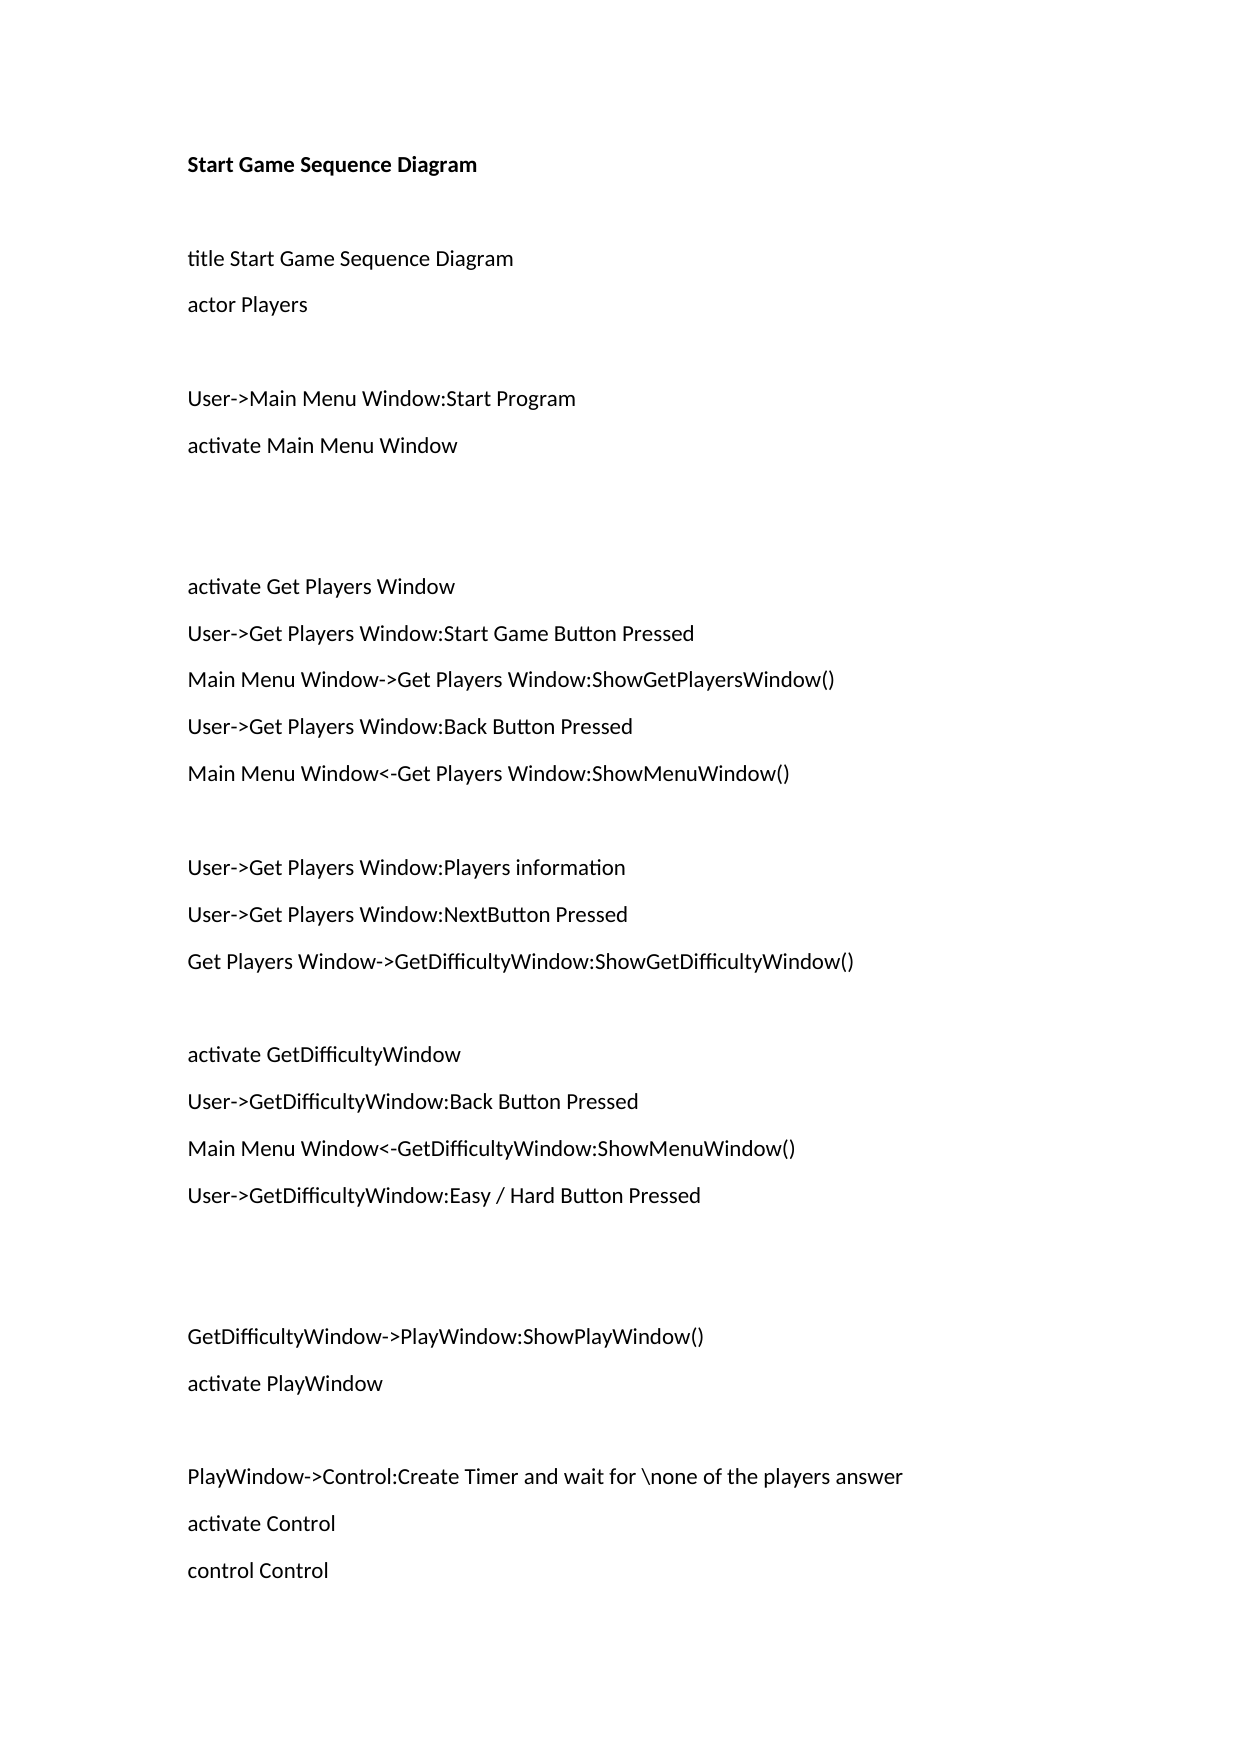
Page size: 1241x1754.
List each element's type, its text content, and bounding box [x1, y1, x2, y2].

text title Start Game Sequence Diagram [187, 244, 1053, 272]
text activate Get Players Window [187, 572, 1053, 600]
text Get Players Window->GetDifficultyWindow:ShowGetDifficultyWindow() [187, 947, 1053, 975]
text User->Get Players Window:Players information [187, 853, 1053, 881]
text Start Game Sequence Diagram [187, 150, 1053, 178]
text GetDifficultyWindow->PlayWindow:ShowPlayWindow() [187, 1322, 1053, 1350]
text Main Menu Window<-Get Players Window:ShowMenuWindow() [187, 759, 1053, 787]
text User->Get Players Window:NextButton Pressed [187, 900, 1053, 928]
text User->Main Menu Window:Start Program [187, 384, 1053, 412]
text User->Get Players Window:Start Game Button Pressed [187, 619, 1053, 647]
text activate PlayWindow [187, 1369, 1053, 1397]
text activate Main Menu Window [187, 431, 1053, 459]
text control Control [187, 1556, 1053, 1584]
text User->GetDifficultyWindow:Easy / Hard Button Pressed [187, 1181, 1053, 1209]
text Main Menu Window->Get Players Window:ShowGetPlayersWindow() [187, 666, 1053, 694]
text Main Menu Window<-GetDifficultyWindow:ShowMenuWindow() [187, 1134, 1053, 1162]
text actor Players [187, 291, 1053, 319]
text User->Get Players Window:Back Button Pressed [187, 712, 1053, 741]
text User->GetDifficultyWindow:Back Button Pressed [187, 1087, 1053, 1116]
text activate Control [187, 1509, 1053, 1537]
text activate GetDifficultyWindow [187, 1041, 1053, 1069]
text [187, 1462, 1053, 1491]
